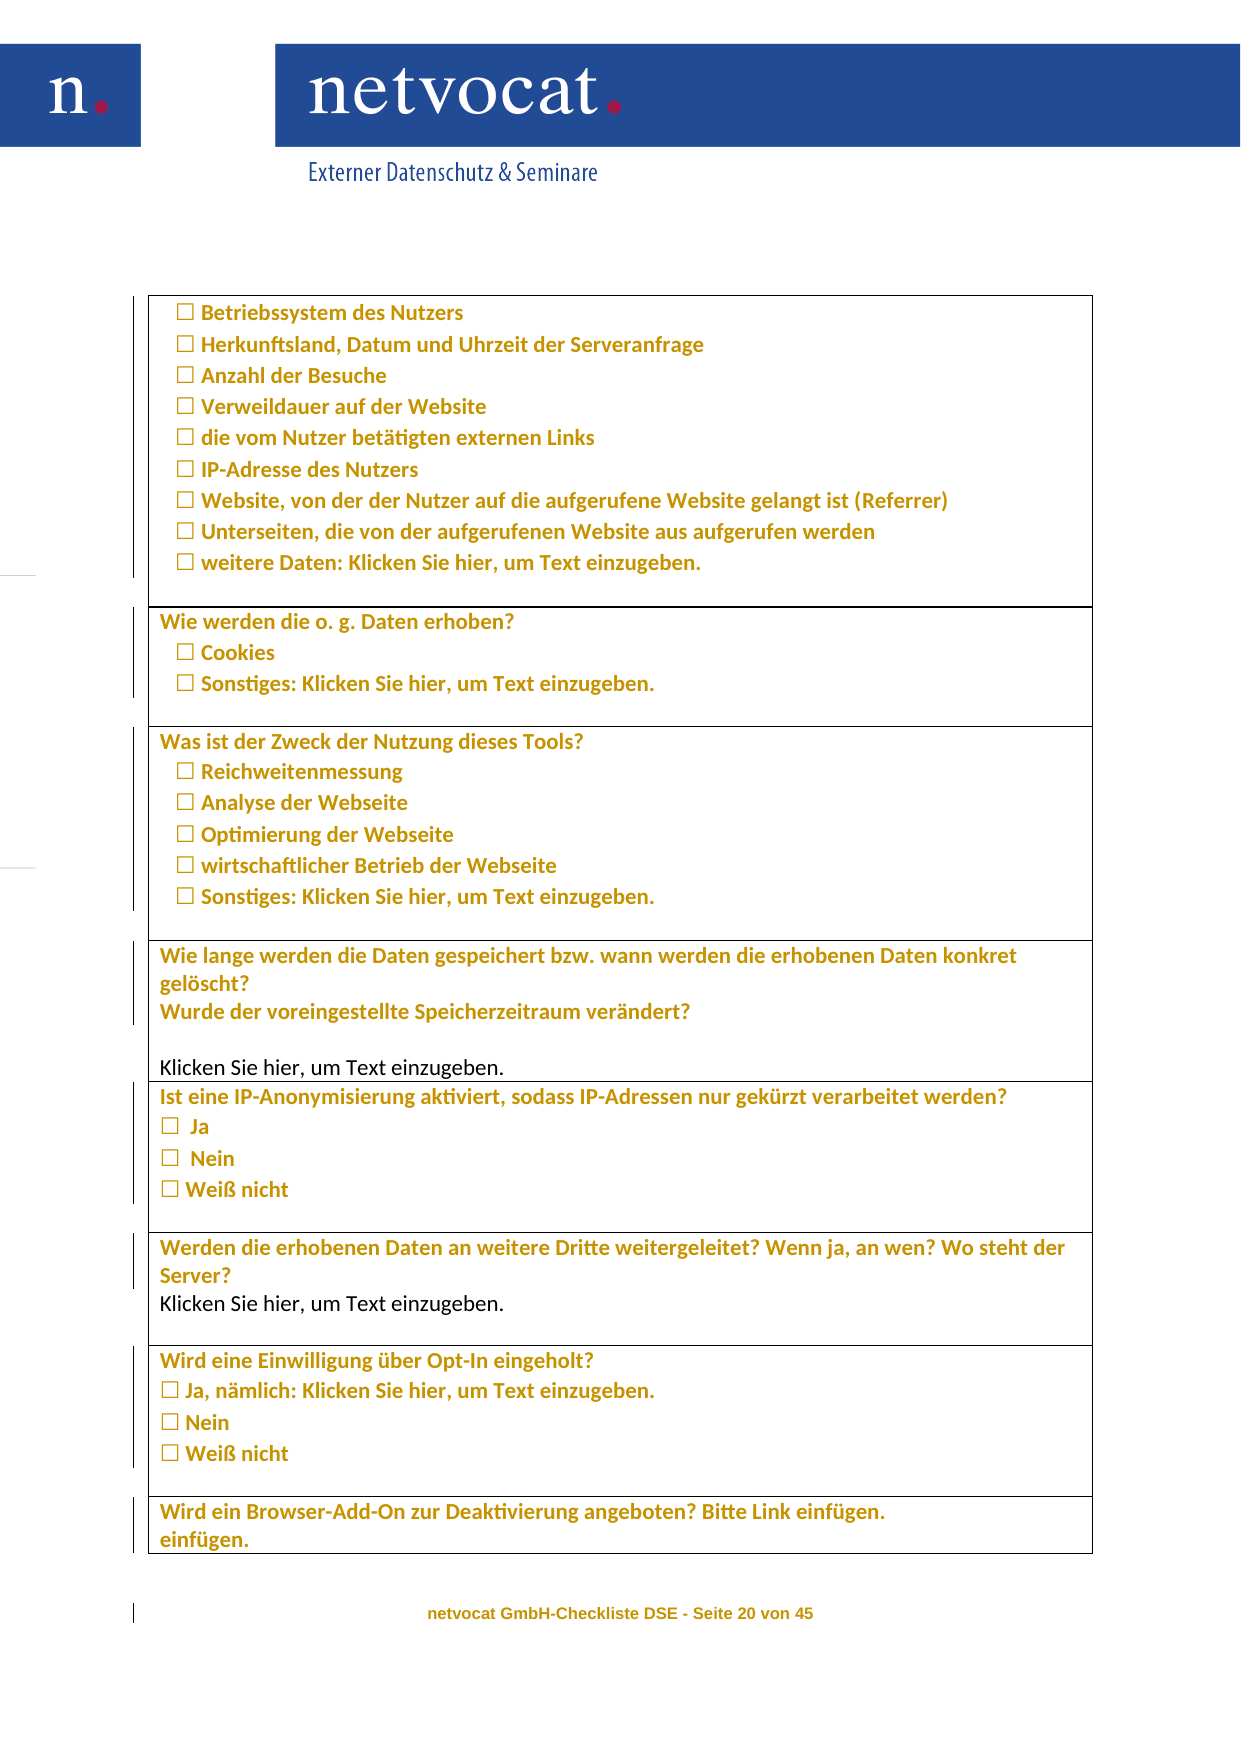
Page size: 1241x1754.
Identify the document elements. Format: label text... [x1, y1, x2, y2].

table_cell Wie werden die o. g. Daten erhoben? Cookies Sonstiges: [149, 608, 1092, 726]
table_cell Wie lange werden die Daten gespeichert bzw. wann werden die erhobenen Daten konkret gelöscht? Wurde der voreingestellte Speicherzeitraum verändert? [149, 941, 1092, 1081]
table_cell Wird eine Einwilligung über Opt-In eingeholt? Ja, nämlich: Nein Weiß nicht [149, 1346, 1092, 1496]
table_cell Was ist der Zweck der Nutzung dieses Tools? Reichweitenmessung Analyse der Webseite Optimierung der Webseite wirtschaftlicher Betrieb der Webseite Sonstiges: [149, 727, 1092, 940]
table_cell Werden die erhobenen Daten an weitere Dritte weitergeleitet? Wenn ja, an wen? Wo steht der Server? [149, 1233, 1092, 1345]
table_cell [149, 1497, 1092, 1553]
picture [0, 0, 1241, 1754]
table_cell Ist eine IP-Anonymisierung aktiviert, sodass IP-Adressen nur gekürzt verarbeitet werden? Ja Nein Weiß nicht [149, 1082, 1092, 1232]
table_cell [149, 296, 1092, 606]
